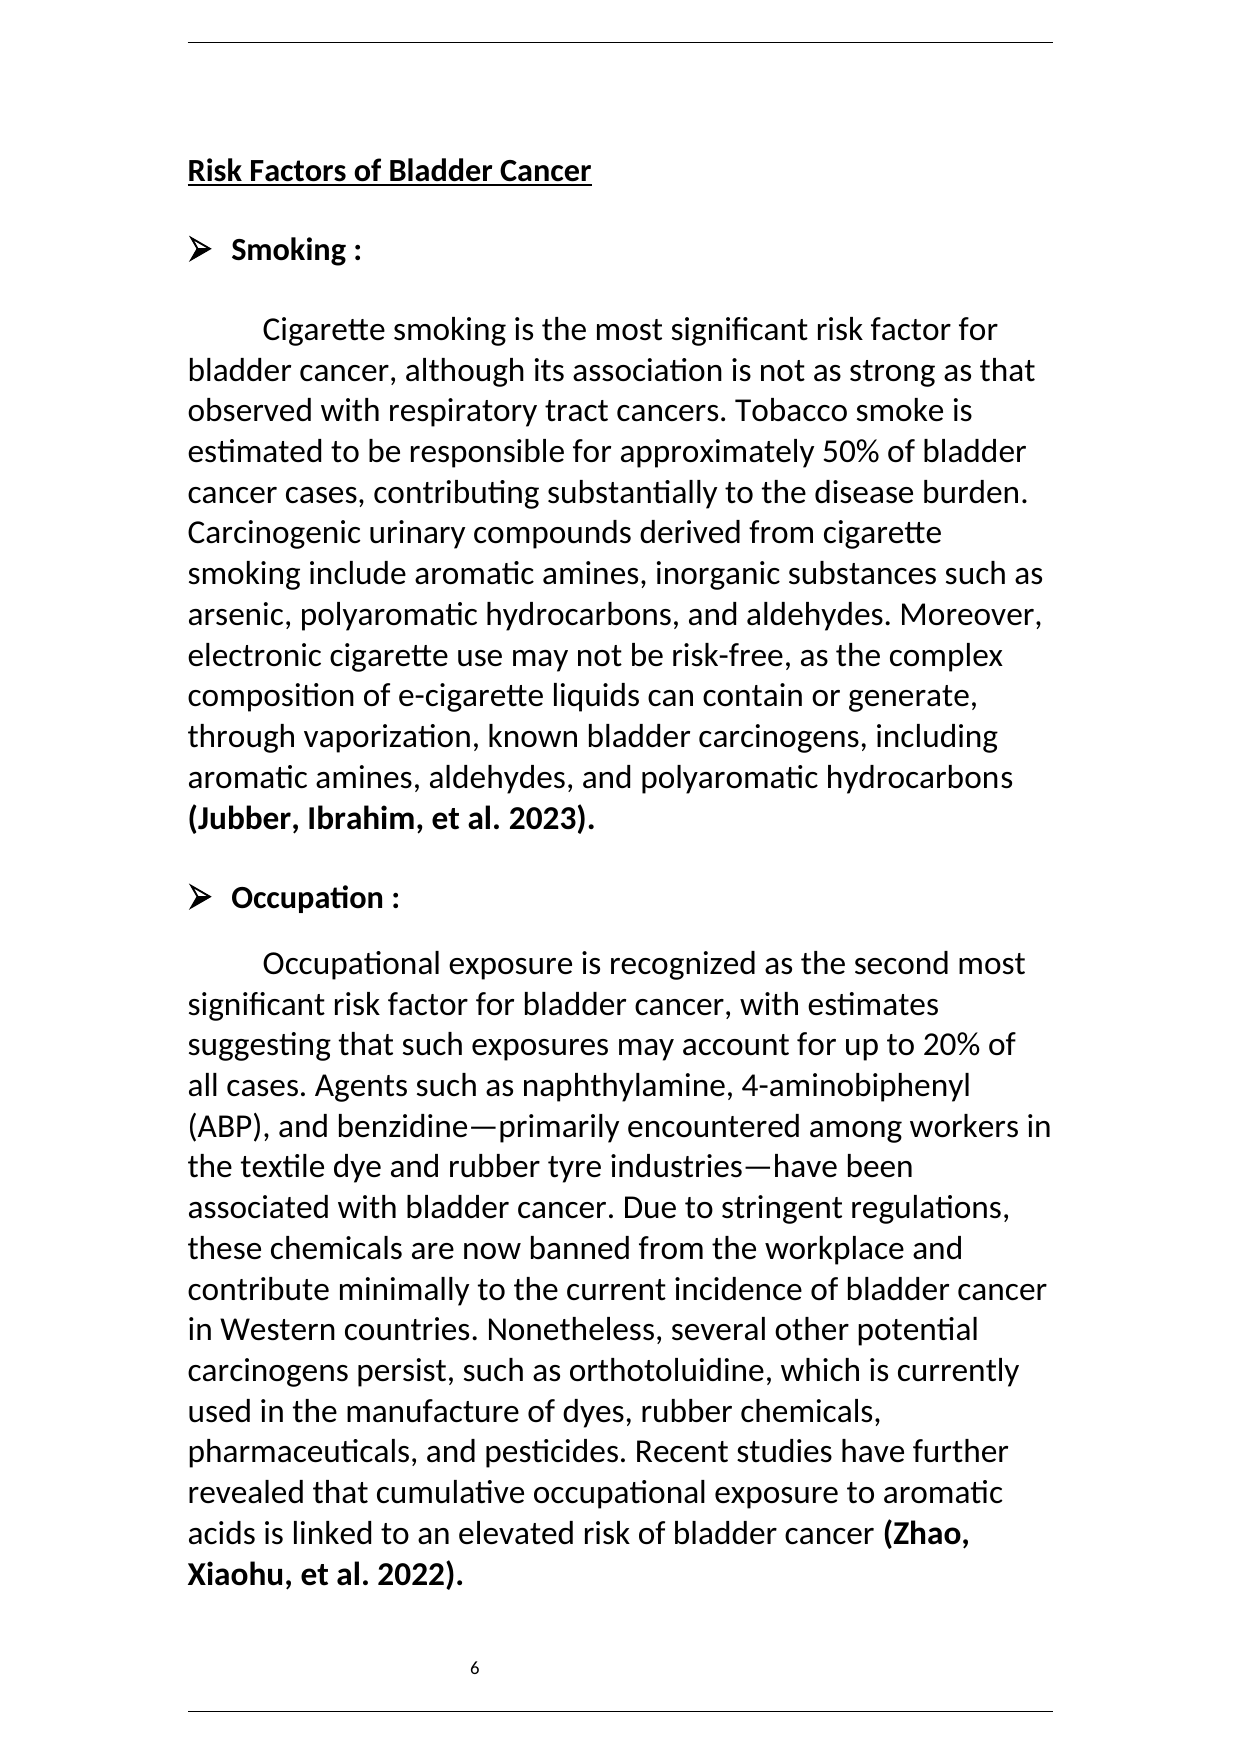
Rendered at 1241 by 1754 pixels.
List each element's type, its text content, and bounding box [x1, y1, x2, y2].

list Cigarette smoking is the most significant risk factor for bladder cancer, although its association is not as strong as that observed with respiratory tract cancers. Tobacco smoke is estimated to be responsible for approximately 50% of bladder cancer cases, contributing substantially to the disease burden. Carcinogenic urinary compounds derived from cigarette smoking include aromatic amines, inorganic substances such as arsenic, polyaromatic hydrocarbons, and aldehydes. Moreover, electronic cigarette use may not be risk-free, as the complex composition of e-cigarette liquids can contain or generate, through vaporization, known bladder carcinogens, including aromatic amines, aldehydes, and polyaromatic hydrocarbons (Jubber, Ibrahim, et al. 2023). [187, 308, 1053, 837]
text Risk Factors of Bladder Cancer [187, 150, 1053, 189]
list Occupation : [187, 877, 1053, 916]
list Smoking : [187, 229, 1053, 268]
